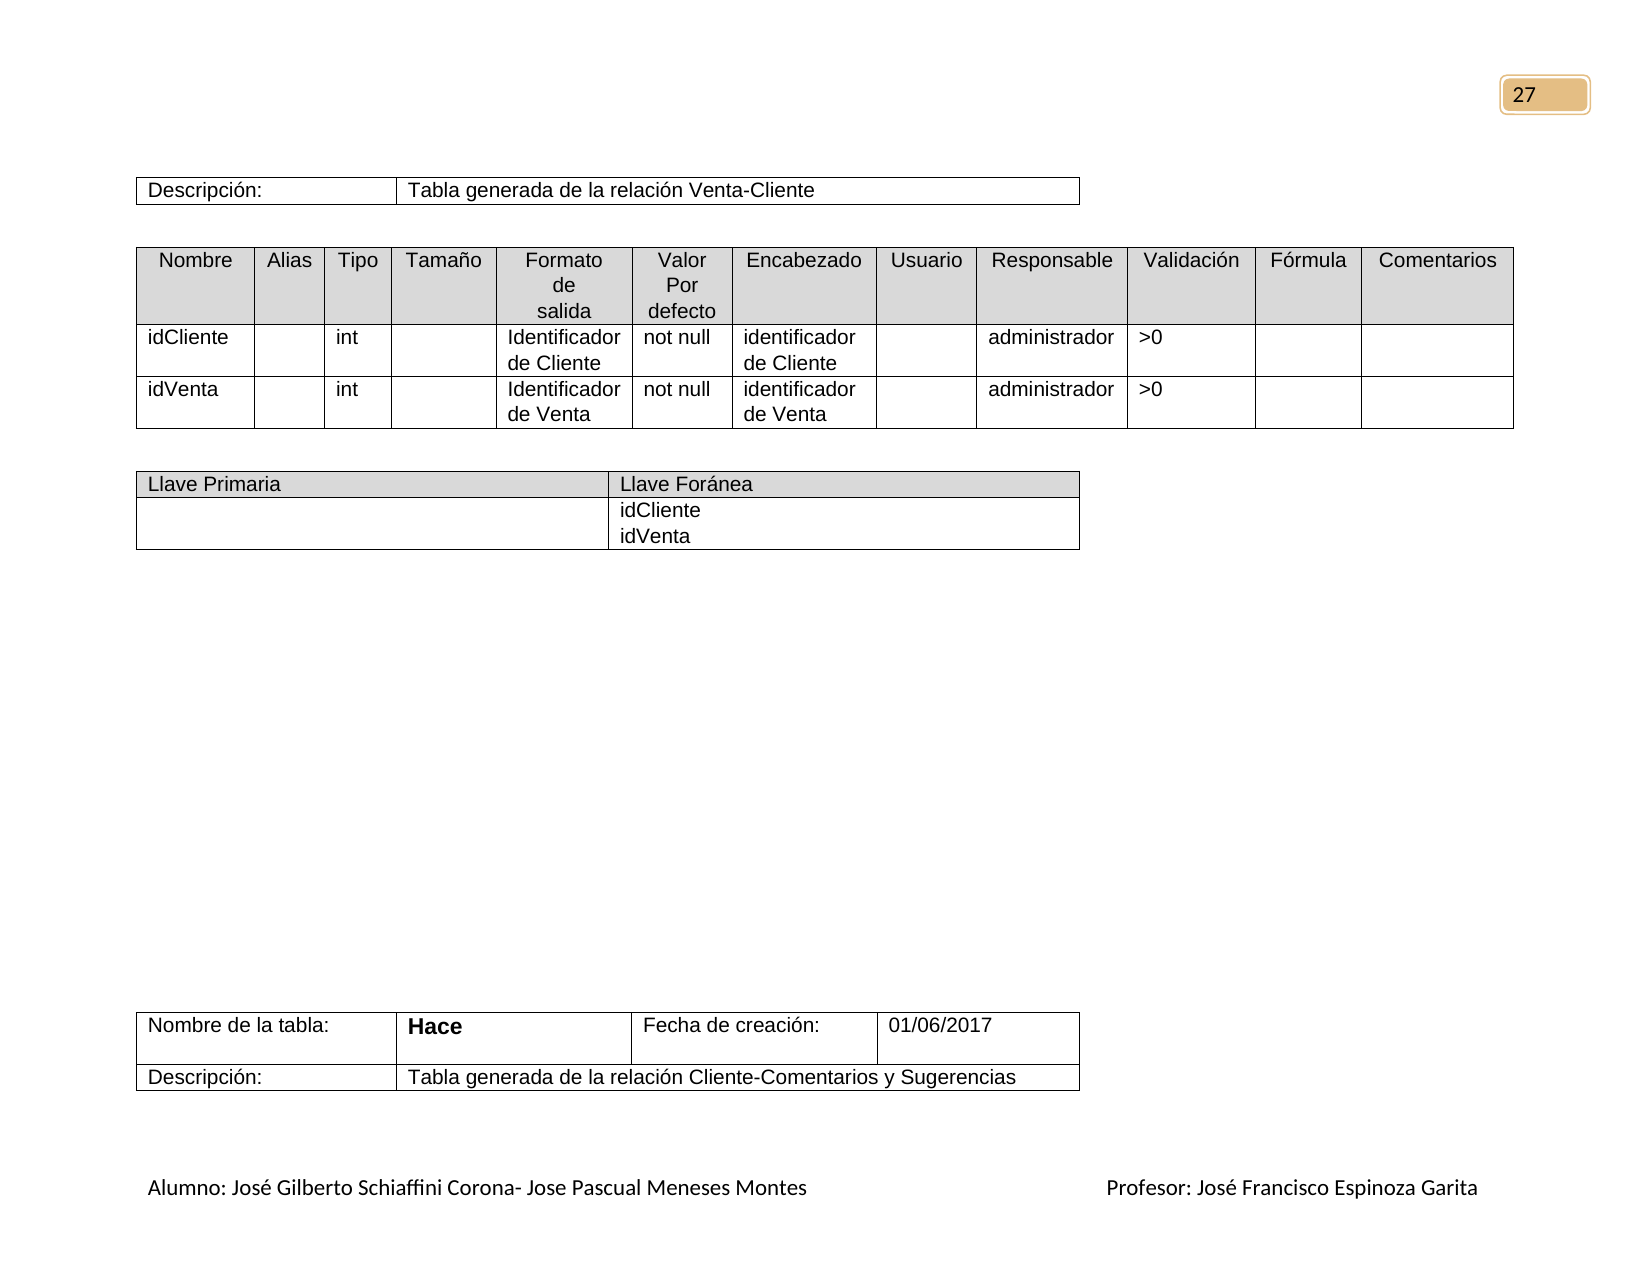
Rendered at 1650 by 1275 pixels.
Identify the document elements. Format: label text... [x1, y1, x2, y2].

table_header Fórmula [1256, 248, 1361, 324]
table_cell [392, 377, 496, 428]
table_header Llave Foránea [609, 472, 1079, 497]
table_cell [255, 325, 324, 376]
table_header Hace [397, 1013, 631, 1064]
table_cell idCliente idVenta [609, 498, 1079, 549]
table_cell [397, 1065, 1079, 1090]
table_cell Descripción: [137, 1065, 396, 1090]
table_cell not null [633, 377, 732, 428]
table_cell administrador [977, 377, 1127, 428]
table_cell identificador de Cliente [733, 325, 876, 376]
table_header Comentarios [1362, 248, 1513, 324]
table_header Tipo [325, 248, 391, 324]
table_header Valor Por defecto [633, 248, 732, 324]
table_cell [1256, 377, 1361, 428]
table_cell [1256, 325, 1361, 376]
table_cell Descripción: [137, 178, 396, 204]
table_header Encabezado [733, 248, 876, 324]
table_header Nombre [137, 248, 254, 324]
table_header Fecha de creación: [632, 1013, 877, 1064]
table_cell int [325, 325, 391, 376]
table_header Alias [255, 248, 324, 324]
table_cell [1362, 377, 1513, 428]
table_cell >0 [1128, 377, 1255, 428]
table_cell int [325, 377, 391, 428]
table_header Validación [1128, 248, 1255, 324]
table_cell Identificador de Venta [497, 377, 632, 428]
table_header 01/06/2017 [878, 1013, 1079, 1064]
table_header Llave Primaria [137, 472, 608, 497]
table_cell Identificador de Cliente [497, 325, 632, 376]
table_cell [392, 325, 496, 376]
table_cell idVenta [137, 377, 254, 428]
table_cell [255, 377, 324, 428]
table_cell Tabla generada de la relación Venta-Cliente [397, 178, 1079, 204]
table_cell administrador [977, 325, 1127, 376]
table_header Usuario [877, 248, 976, 324]
table_cell >0 [1128, 325, 1255, 376]
table_cell identificador de Venta [733, 377, 876, 428]
table_cell [877, 377, 976, 428]
table_cell [877, 325, 976, 376]
table_cell [137, 498, 608, 549]
table_header Nombre de la tabla: [137, 1013, 396, 1064]
table_cell [1362, 325, 1513, 376]
table_header Responsable [977, 248, 1127, 324]
table_cell idCliente [137, 325, 254, 376]
table_header Formato de salida [497, 248, 632, 324]
table_cell not null [633, 325, 732, 376]
table_header Tamaño [392, 248, 496, 324]
